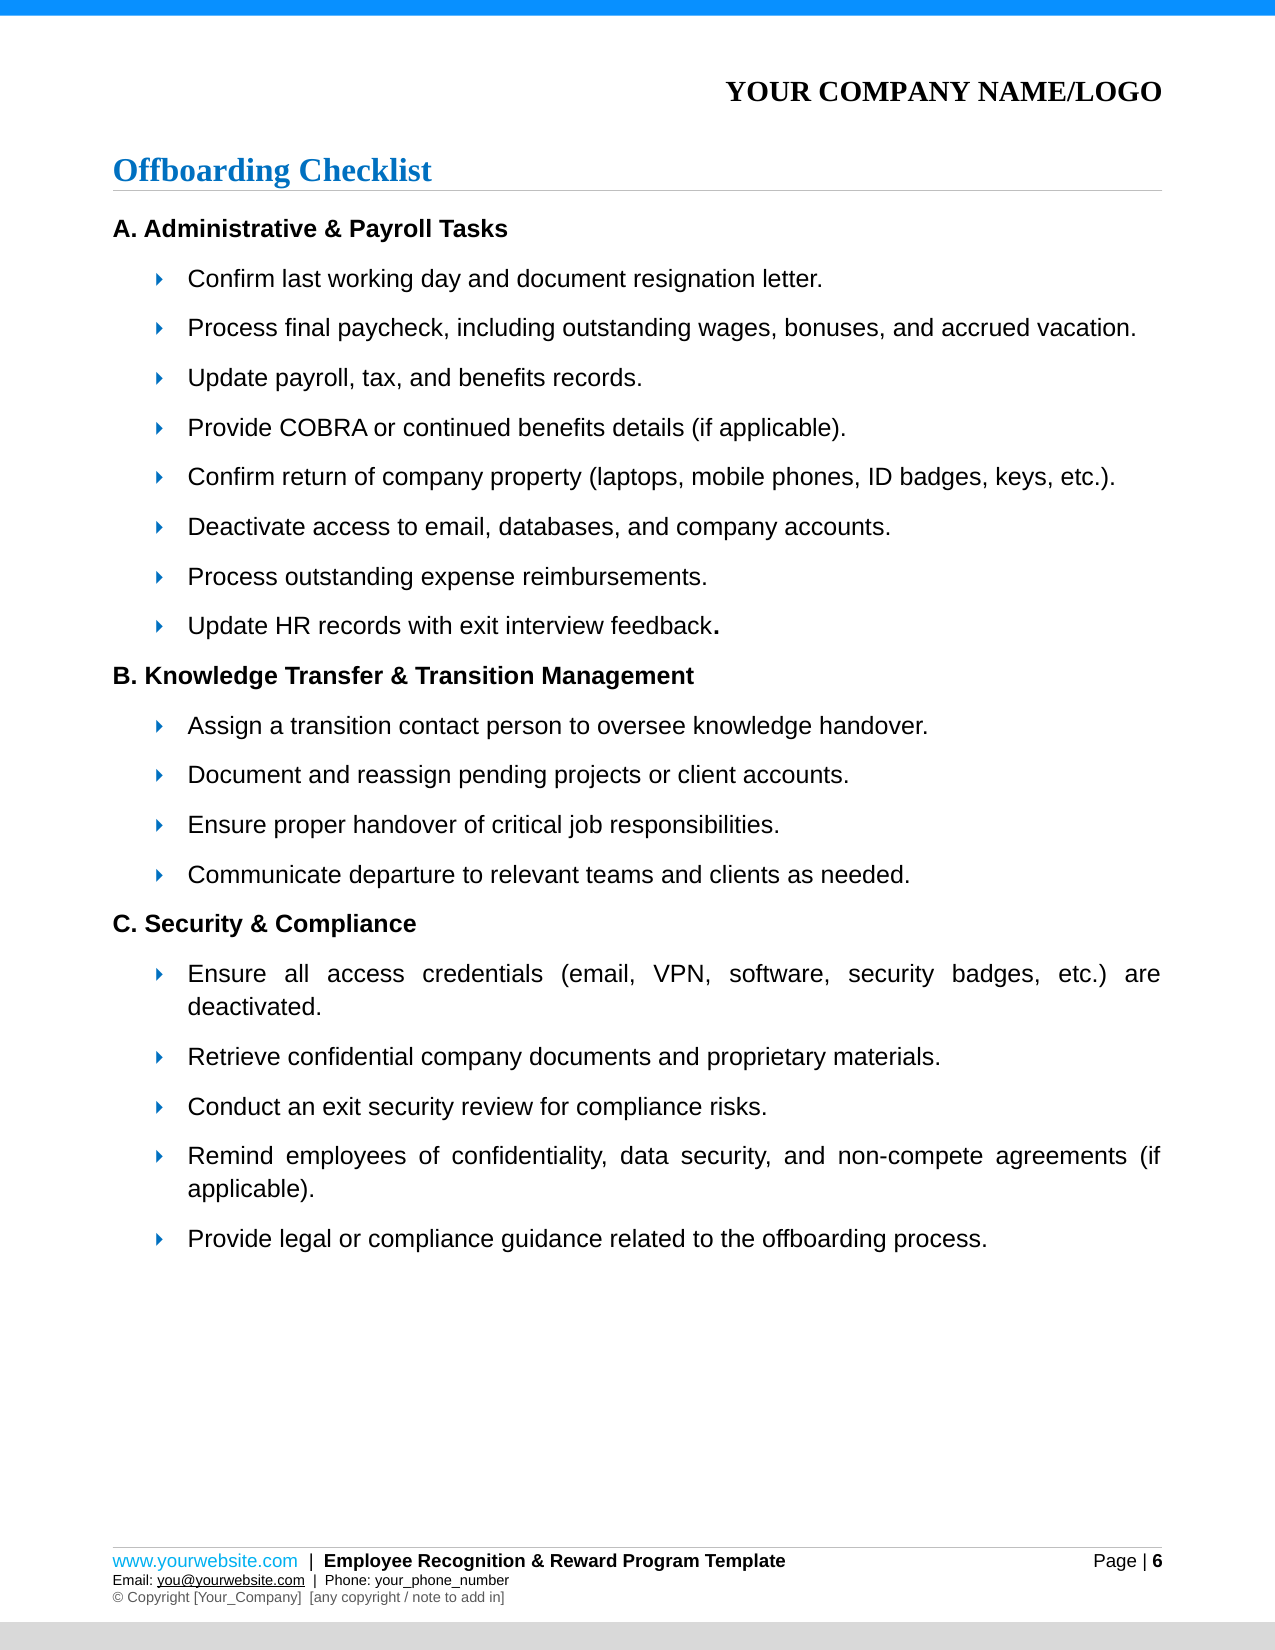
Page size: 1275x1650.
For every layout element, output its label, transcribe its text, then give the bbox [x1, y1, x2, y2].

text Process final paycheck, including outstanding wages, bonuses, and accrued vacation. [150, 313, 1162, 342]
text Confirm last working day and document resignation letter. [150, 263, 1162, 292]
subtitle A. Administrative & Payroll Tasks [112, 214, 1162, 243]
text Process outstanding expense reimbursements. [150, 562, 1162, 590]
text Retrieve confidential company documents and proprietary materials. [150, 1042, 1162, 1071]
subtitle C. Security & Compliance [112, 909, 1162, 938]
text Document and reassign pending projects or client accounts. [150, 760, 1162, 789]
subtitle B. Knowledge Transfer & Transition Management [112, 661, 1162, 690]
text Ensure proper handover of critical job responsibilities. [150, 810, 1162, 839]
text Assign a transition contact person to oversee knowledge handover. [150, 711, 1162, 739]
text Communicate departure to relevant teams and clients as needed. [150, 860, 1162, 888]
subtitle Offboarding Checklist [112, 150, 1162, 191]
text Ensure all access credentials (email, VPN, software, security badges, etc.) are deactivated. [150, 959, 1162, 1021]
text Update HR records with exit interview feedback. [150, 611, 1162, 640]
text Conduct an exit security review for compliance risks. [150, 1092, 1162, 1120]
text Confirm return of company property (laptops, mobile phones, ID badges, keys, etc.). [150, 462, 1162, 491]
text Deactivate access to email, databases, and company accounts. [150, 512, 1162, 541]
text Update payroll, tax, and benefits records. [150, 363, 1162, 392]
text Provide legal or compliance guidance related to the offboarding process. [150, 1224, 1162, 1253]
text Remind employees of confidentiality, data security, and non-compete agreements (if applicable). [150, 1141, 1162, 1203]
text Provide COBRA or continued benefits details (if applicable). [150, 413, 1162, 441]
